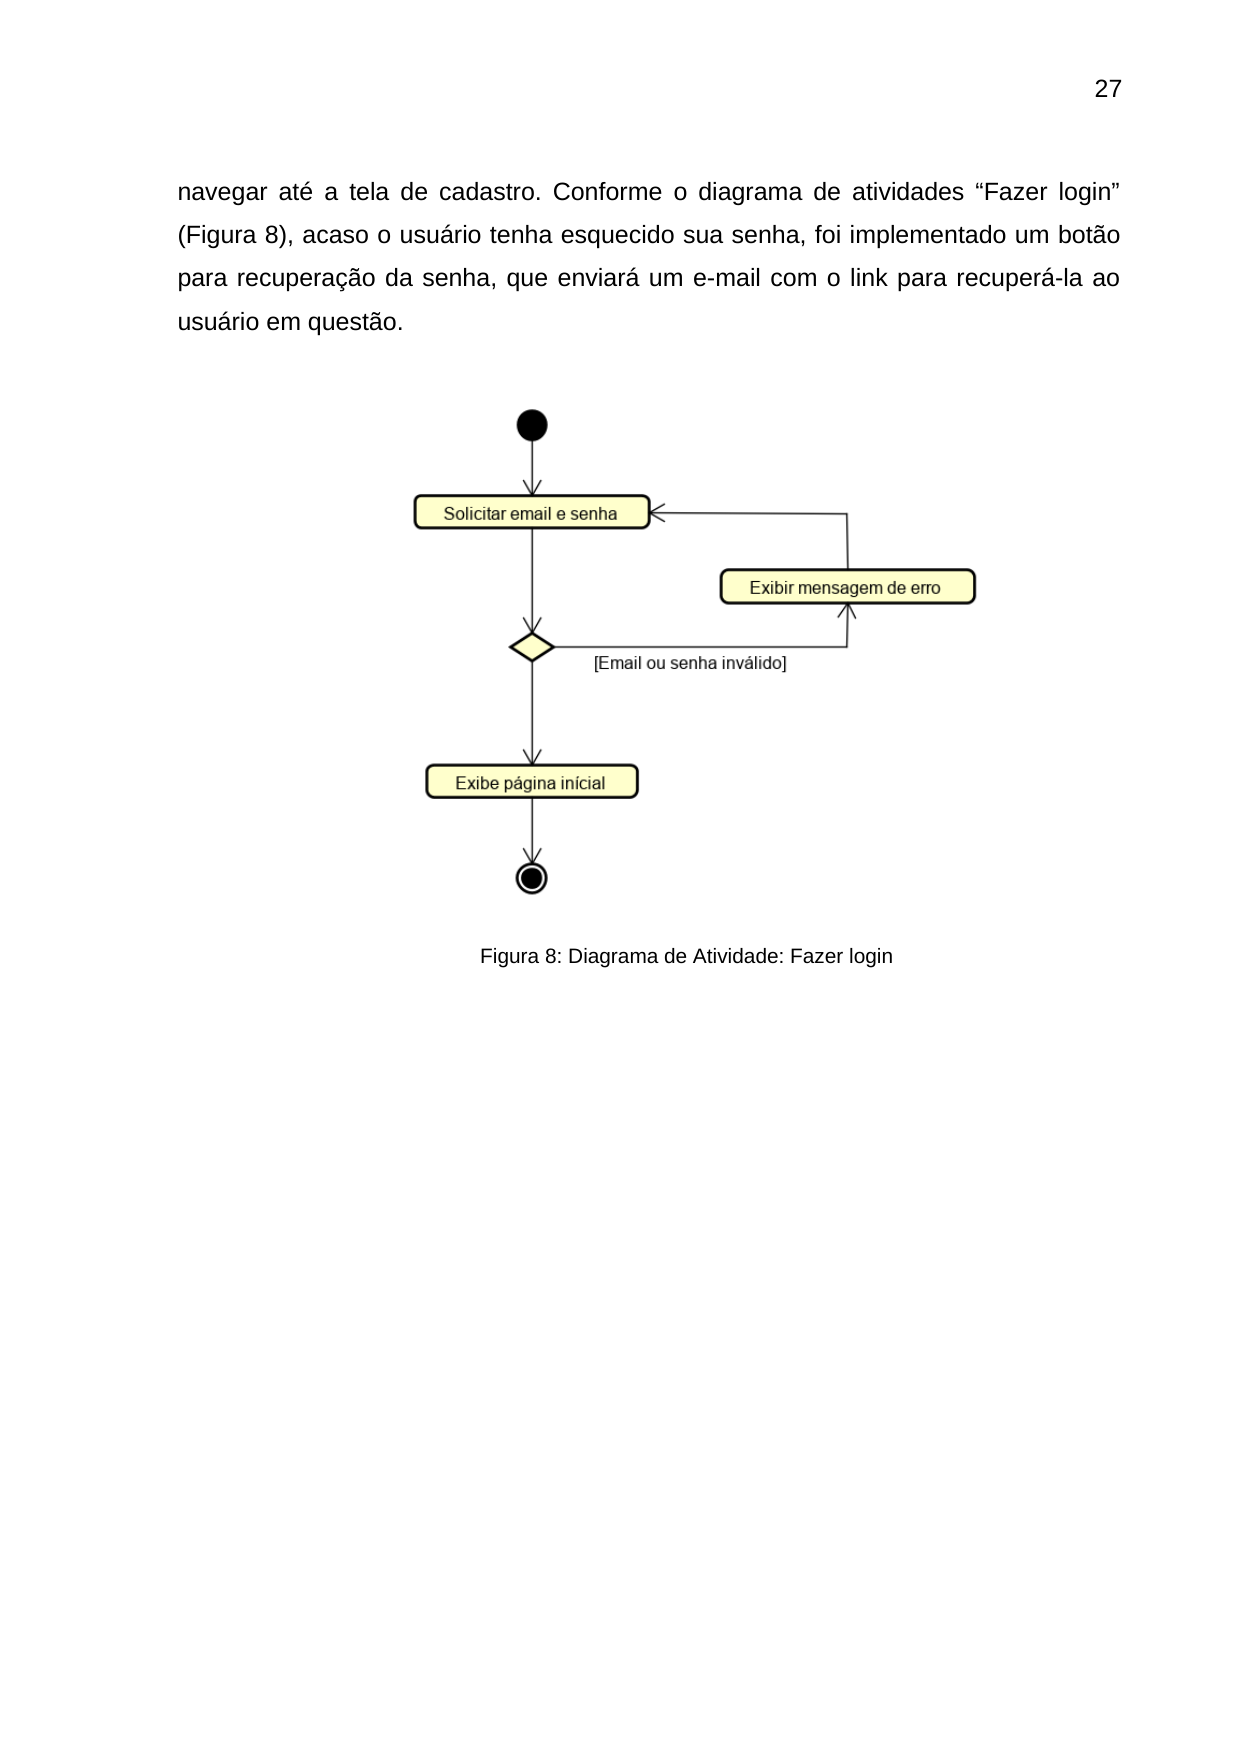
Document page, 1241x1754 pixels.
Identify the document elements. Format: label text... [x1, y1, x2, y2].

text Figura 8: Diagrama de Atividade: Fazer login [177, 943, 1122, 967]
picture [357, 392, 1016, 929]
